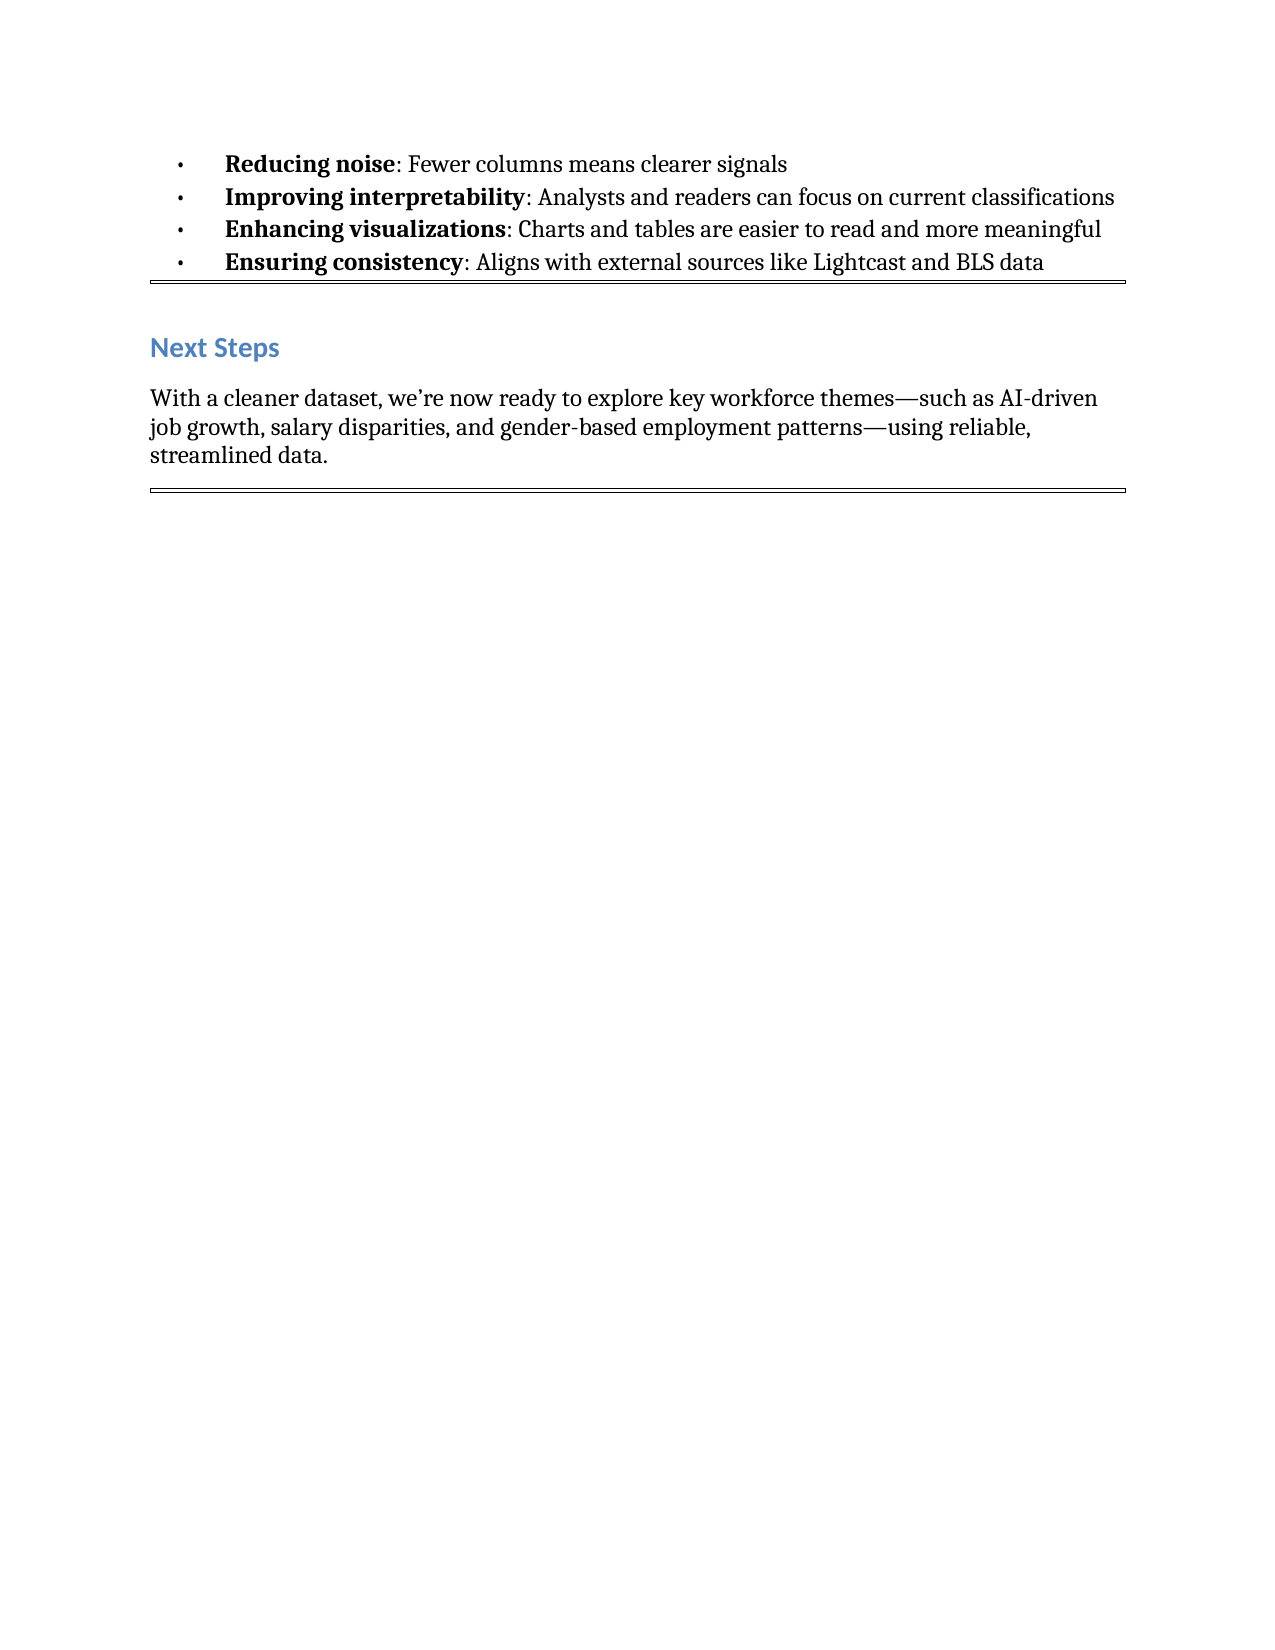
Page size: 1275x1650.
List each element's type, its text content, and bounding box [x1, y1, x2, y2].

list Improving interpretability: Analysts and readers can focus on current classifications [175, 182, 1125, 211]
list Reducing noise: Fewer columns means clearer signals [175, 150, 1125, 179]
list Enhancing visualizations: Charts and tables are easier to read and more meaningful [175, 215, 1125, 244]
list Ensuring consistency: Aligns with external sources like Lightcast and BLS data [175, 247, 1125, 276]
subtitle Next Steps [150, 329, 1125, 365]
text With a cleaner dataset, we’re now ready to explore key workforce themes—such as AI-driven job growth, salary disparities, and gender-based employment patterns—using reliable, streamlined data. [150, 384, 1125, 470]
